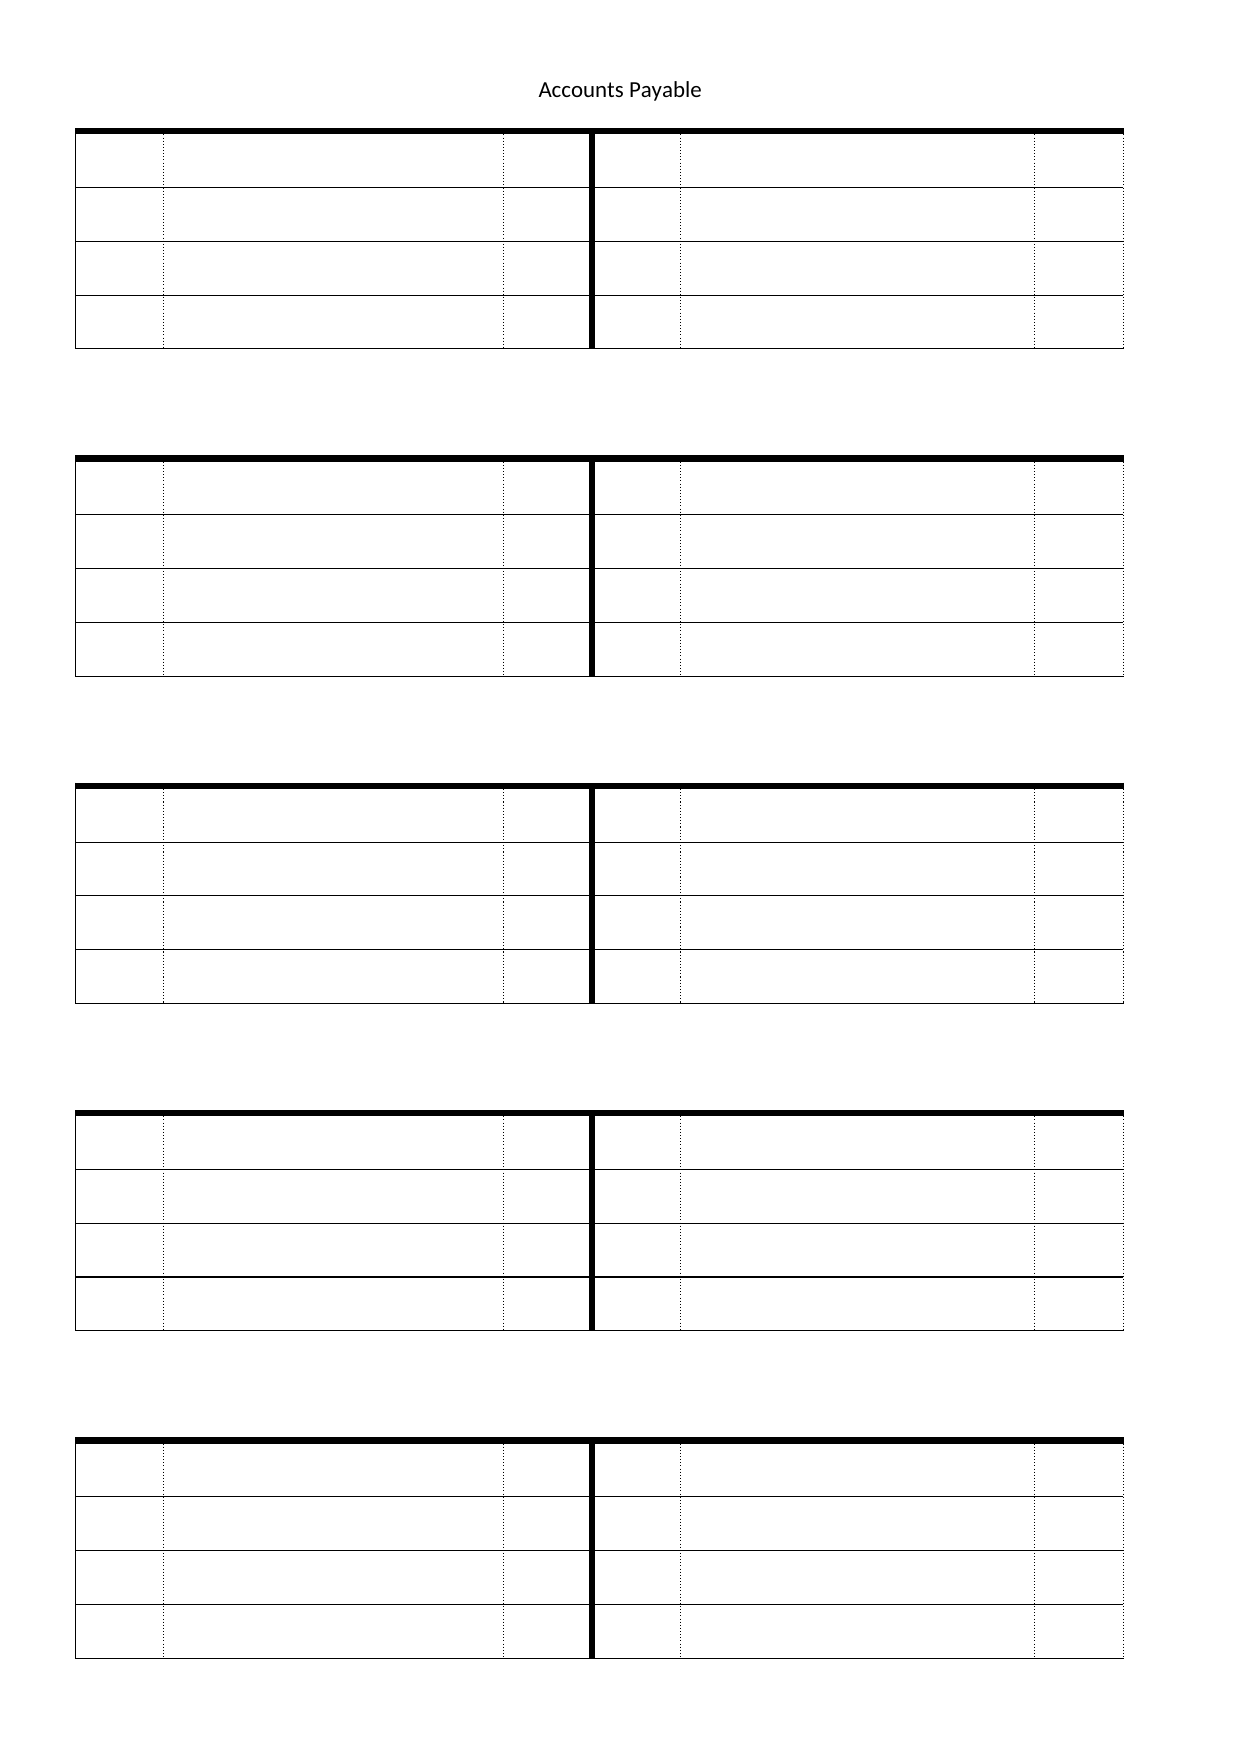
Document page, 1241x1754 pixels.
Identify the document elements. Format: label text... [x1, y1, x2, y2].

table_cell [76, 296, 164, 348]
table_cell [76, 623, 164, 676]
table_header [503, 462, 589, 514]
table_cell [680, 1551, 1035, 1604]
table_header [164, 1116, 503, 1169]
table_cell [164, 569, 503, 622]
table_header [680, 134, 1035, 187]
table_header [164, 134, 503, 187]
table_cell [595, 1551, 680, 1604]
table_cell [503, 1224, 589, 1276]
table_cell [680, 1278, 1035, 1330]
table_cell [595, 623, 680, 676]
table_cell [164, 1224, 503, 1276]
table_header [76, 462, 164, 514]
table_cell [1035, 896, 1123, 949]
table_cell [76, 515, 164, 568]
table_cell [164, 1605, 503, 1657]
table_cell [680, 950, 1035, 1003]
table_cell [595, 1224, 680, 1276]
table_header [76, 1116, 164, 1169]
table_cell [680, 1605, 1035, 1657]
table_header [503, 134, 589, 187]
table_header [76, 1444, 164, 1496]
table_cell [76, 569, 164, 622]
table_cell [76, 950, 164, 1003]
table_header [1035, 1116, 1123, 1169]
table_cell [503, 296, 589, 348]
table_cell [164, 1170, 503, 1223]
table_cell [503, 623, 589, 676]
table_cell [503, 950, 589, 1003]
text Accounts Payable [75, 75, 1165, 103]
table_cell [76, 1170, 164, 1223]
table_cell [76, 1278, 164, 1330]
table_cell [1035, 515, 1123, 568]
table_header [595, 462, 680, 514]
table_cell [503, 569, 589, 622]
table_header [595, 1116, 680, 1169]
table_cell [164, 1551, 503, 1604]
table_cell [164, 896, 503, 949]
table_header [680, 1444, 1035, 1496]
table_cell [164, 188, 503, 241]
table_cell [595, 1170, 680, 1223]
table_header [76, 789, 164, 842]
table_header [595, 134, 680, 187]
table_cell [595, 1278, 680, 1330]
table_cell [76, 1497, 164, 1550]
table_cell [1035, 1551, 1123, 1604]
table_cell [1035, 188, 1123, 241]
table_cell [595, 896, 680, 949]
table_cell [164, 623, 503, 676]
table_cell [164, 1278, 503, 1330]
table_cell [76, 242, 164, 294]
table_cell [503, 1278, 589, 1330]
table_cell [1035, 1278, 1123, 1330]
table_cell [680, 1497, 1035, 1550]
table_cell [503, 188, 589, 241]
table_cell [1035, 1497, 1123, 1550]
table_cell [680, 623, 1035, 676]
table_cell [1035, 242, 1123, 294]
table_cell [595, 242, 680, 294]
table_cell [1035, 623, 1123, 676]
table_header [164, 1444, 503, 1496]
table_cell [1035, 1170, 1123, 1223]
table_header [76, 134, 164, 187]
table_cell [595, 950, 680, 1003]
table_cell [76, 188, 164, 241]
table_cell [595, 188, 680, 241]
table_cell [76, 896, 164, 949]
table_cell [76, 843, 164, 895]
table_header [503, 1444, 589, 1496]
table_cell [595, 1497, 680, 1550]
table_header [1035, 1444, 1123, 1496]
table_cell [680, 1170, 1035, 1223]
table_cell [164, 1497, 503, 1550]
table_cell [503, 1551, 589, 1604]
table_cell [595, 296, 680, 348]
table_cell [1035, 1224, 1123, 1276]
table_cell [76, 1224, 164, 1276]
table_cell [76, 1605, 164, 1657]
table_cell [595, 843, 680, 895]
table_cell [164, 296, 503, 348]
table_cell [680, 296, 1035, 348]
table_cell [503, 843, 589, 895]
table_cell [164, 950, 503, 1003]
table_cell [595, 515, 680, 568]
table_header [164, 789, 503, 842]
table_cell [503, 1605, 589, 1657]
table_cell [680, 515, 1035, 568]
table_cell [1035, 950, 1123, 1003]
table_cell [680, 188, 1035, 241]
table_header [680, 462, 1035, 514]
table_header [680, 1116, 1035, 1169]
table_cell [503, 515, 589, 568]
table_cell [595, 1605, 680, 1657]
table_cell [680, 242, 1035, 294]
table_cell [680, 896, 1035, 949]
table_header [164, 462, 503, 514]
table_cell [503, 1497, 589, 1550]
table_cell [1035, 1605, 1123, 1657]
table_header [503, 789, 589, 842]
table_cell [1035, 296, 1123, 348]
table_cell [503, 242, 589, 294]
table_header [503, 1116, 589, 1169]
table_header [1035, 134, 1123, 187]
table_cell [164, 242, 503, 294]
table_header [1035, 789, 1123, 842]
table_cell [164, 515, 503, 568]
table_cell [164, 843, 503, 895]
table_header [595, 1444, 680, 1496]
table_cell [503, 1170, 589, 1223]
table_cell [1035, 843, 1123, 895]
table_cell [503, 896, 589, 949]
table_cell [595, 569, 680, 622]
table_cell [76, 1551, 164, 1604]
table_cell [680, 1224, 1035, 1276]
table_cell [680, 569, 1035, 622]
table_cell [1035, 569, 1123, 622]
table_cell [680, 843, 1035, 895]
table_header [1035, 462, 1123, 514]
table_header [595, 789, 680, 842]
table_header [680, 789, 1035, 842]
